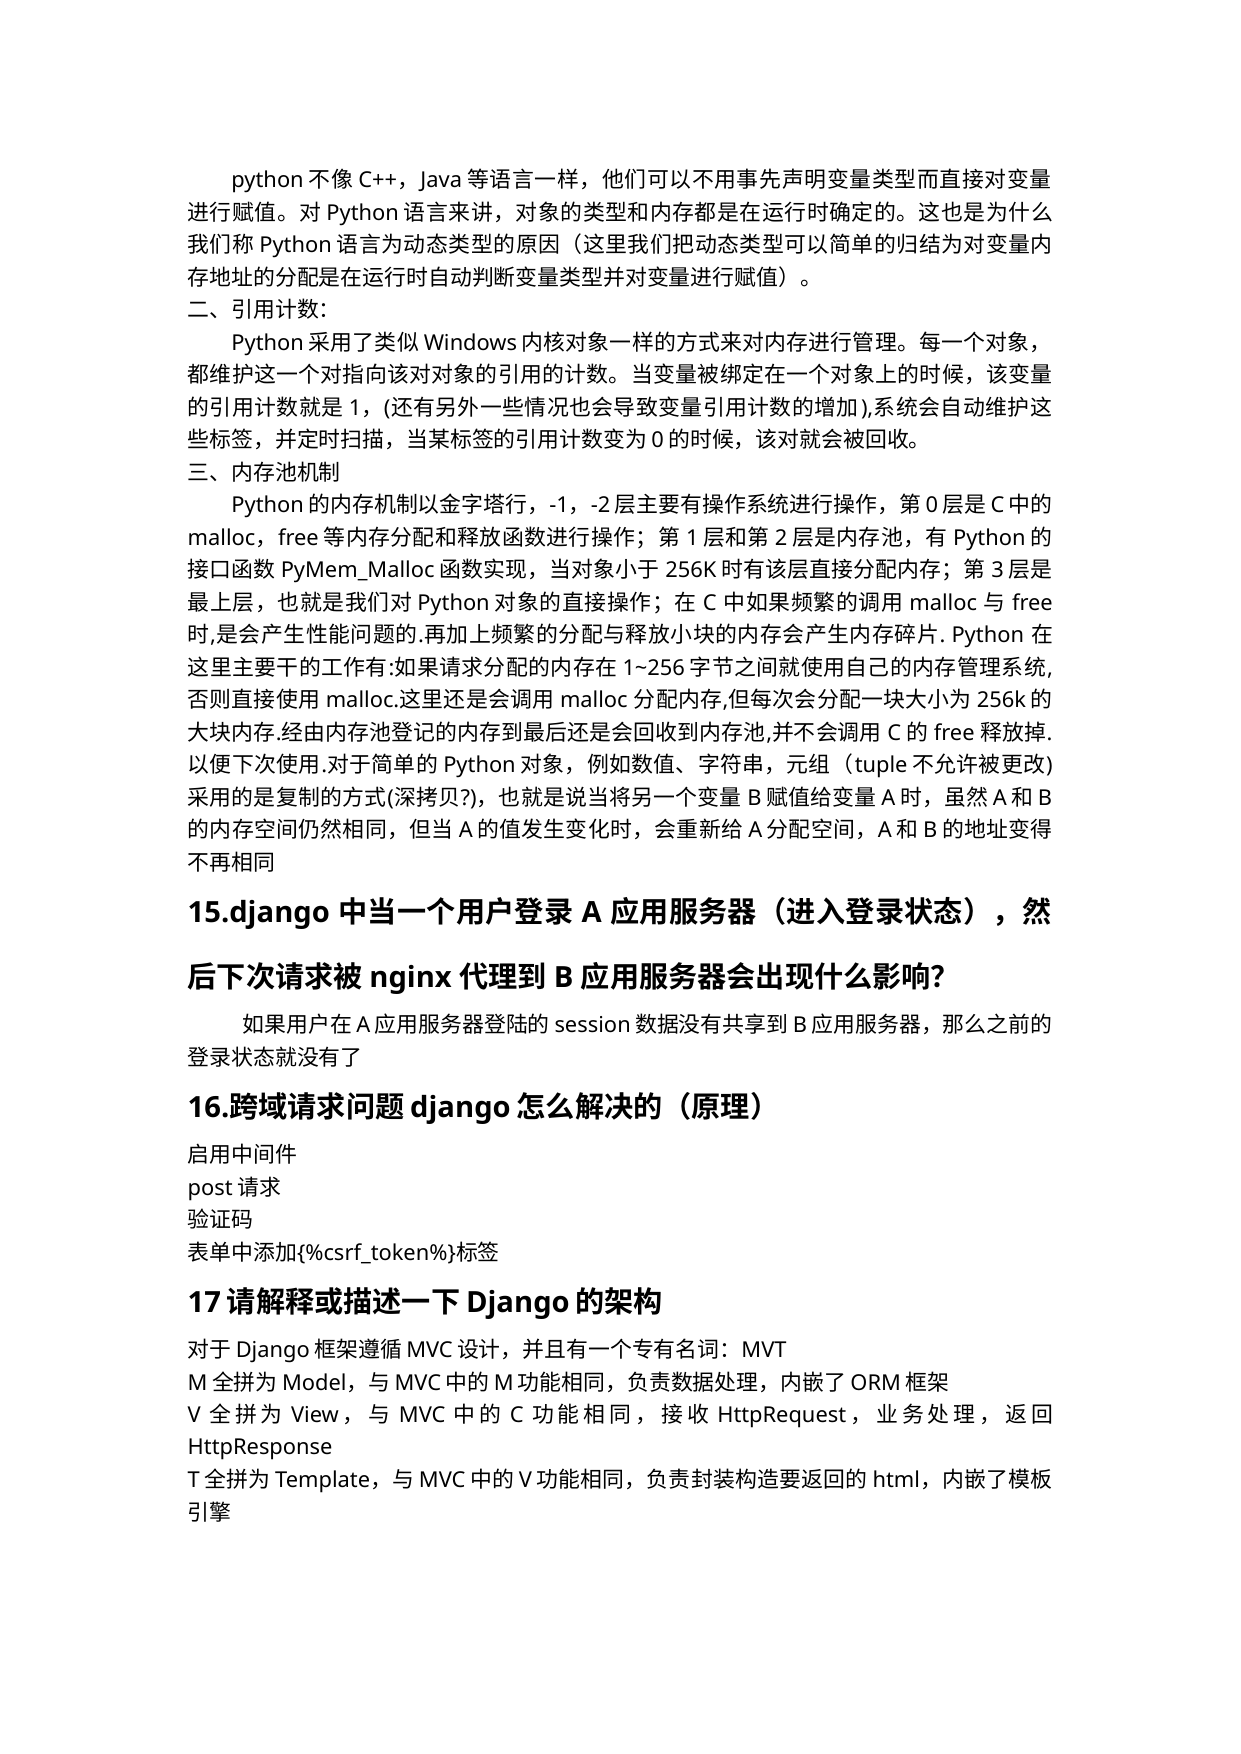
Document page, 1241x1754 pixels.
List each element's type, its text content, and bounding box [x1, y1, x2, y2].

text 17请解释或描述一下Django的架构 [187, 1267, 1053, 1332]
text 表单中添加{%csrf_token%}标签 [187, 1234, 1053, 1267]
text post请求 [187, 1169, 1053, 1202]
text 验证码 [187, 1202, 1053, 1234]
text 三、内存池机制 [187, 454, 1053, 487]
text 对于Django框架遵循MVC设计，并且有一个专有名词：MVT [187, 1332, 1053, 1364]
text Python采用了类似Windows内核对象一样的方式来对内存进行管理。每一个对象，都维护这一个对指向该对对象的引用的计数。当变量被绑定在一个对象上的时候，该变量的引用计数就是1，(还有另外一些情况也会导致变量引用计数的增加),系统会自动维护这些标签，并定时扫描，当某标签的引用计数变为0的时候，该对就会被回收。 [187, 324, 1053, 454]
text 如果用户在A应用服务器登陆的session数据没有共享到B应用服务器，那么之前的登录状态就没有了 [187, 1007, 1053, 1072]
text 15.django 中当一个用户登录 A 应用服务器（进入登录状态），然后下次请求被 nginx 代理到 B 应用服务器会出现什么影响？ [187, 877, 1053, 1007]
text V全拼为View，与MVC中的C功能相同，接收HttpRequest，业务处理，返回HttpResponse [187, 1397, 1053, 1462]
text 二、引用计数： [187, 292, 1053, 324]
text T全拼为Template，与MVC中的V功能相同，负责封装构造要返回的html，内嵌了模板引擎 [187, 1462, 1053, 1527]
text M全拼为Model，与MVC中的M功能相同，负责数据处理，内嵌了ORM框架 [187, 1364, 1053, 1397]
text Python的内存机制以金字塔行，-1，-2层主要有操作系统进行操作，第0层是C中的malloc，free等内存分配和释放函数进行操作；第1层和第2层是内存池，有Python的接口函数PyMem_Malloc函数实现，当对象小于256K时有该层直接分配内存；第3层是最上层，也就是我们对Python对象的直接操作；在 C 中如果频繁的调用 malloc 与 free 时,是会产生性能问题的.再加上频繁的分配与释放小块的内存会产生内存碎片. Python 在这里主要干的工作有:如果请求分配的内存在1~256字节之间就使用自己的内存管理系统,否则直接使用 malloc.这里还是会调用 malloc 分配内存,但每次会分配一块大小为256k的大块内存.经由内存池登记的内存到最后还是会回收到内存池,并不会调用 C 的 free 释放掉.以便下次使用.对于简单的Python对象，例如数值、字符串，元组（tuple不允许被更改)采用的是复制的方式(深拷贝?)，也就是说当将另一个变量B赋值给变量A时，虽然A和B的内存空间仍然相同，但当A的值发生变化时，会重新给A分配空间，A和B的地址变得不再相同 [187, 487, 1053, 877]
text python不像C++，Java等语言一样，他们可以不用事先声明变量类型而直接对变量进行赋值。对Python语言来讲，对象的类型和内存都是在运行时确定的。这也是为什么我们称Python语言为动态类型的原因（这里我们把动态类型可以简单的归结为对变量内存地址的分配是在运行时自动判断变量类型并对变量进行赋值）。 [187, 162, 1053, 292]
text 16.跨域请求问题django怎么解决的（原理） [187, 1072, 1053, 1137]
text 启用中间件 [187, 1137, 1053, 1169]
